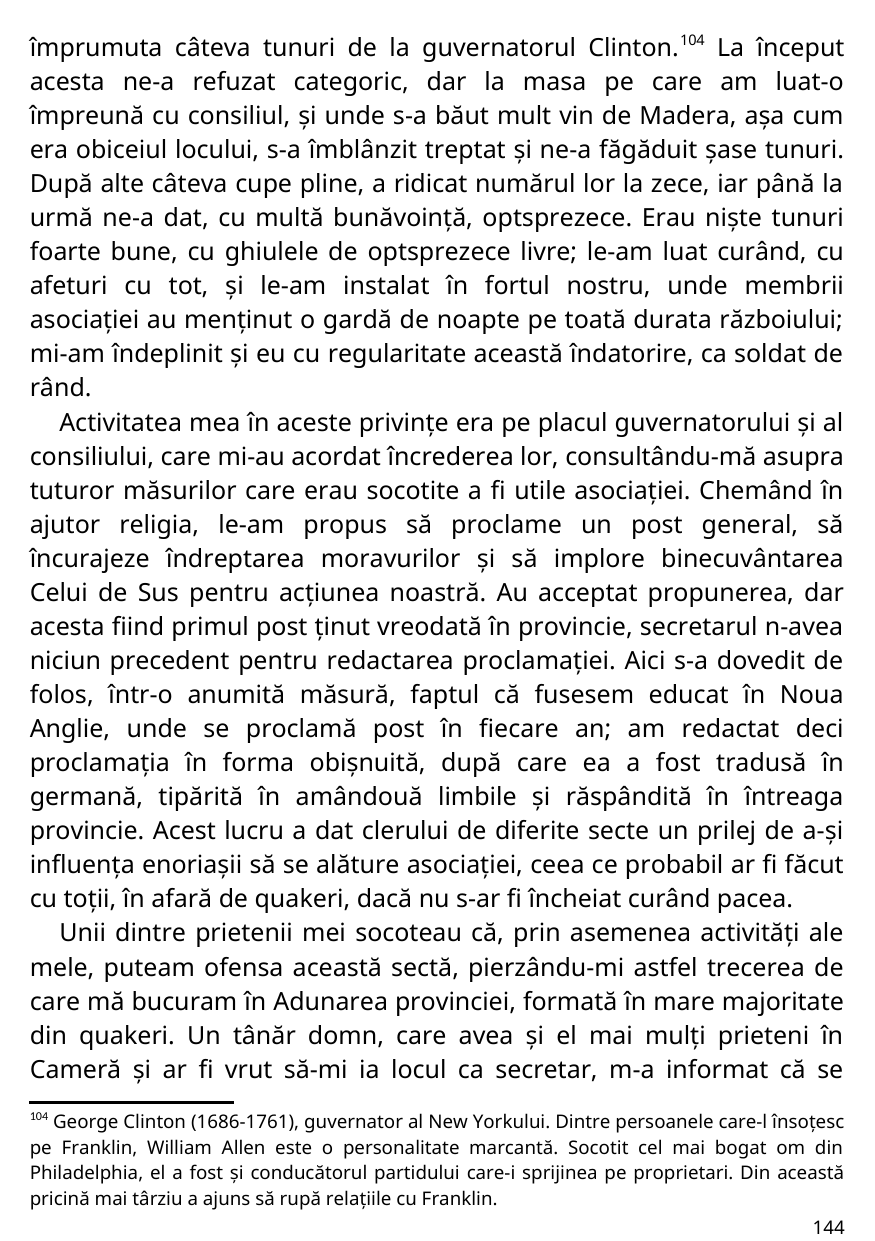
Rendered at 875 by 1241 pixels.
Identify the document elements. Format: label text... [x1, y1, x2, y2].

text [29, 29, 844, 404]
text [29, 915, 844, 1085]
text Activitatea mea în aceste privințe era pe placul guvernatorului și al consiliului, care mi-au acordat încrederea lor, consultându-mă asupra tuturor măsurilor care erau socotite a fi utile asociației. Chemând în ajutor religia, le-am propus să proclame un post general, să încurajeze îndreptarea moravurilor și să implore binecuvântarea Celui de Sus pentru acțiunea noastră. Au acceptat propunerea, dar acesta fiind primul post ținut vreodată în provincie, secretarul n-avea niciun precedent pentru redactarea proclamației. Aici s-a dovedit de folos, într-o anumită măsură, faptul că fusesem educat în Noua Anglie, unde se proclamă post în fiecare an; am redactat deci proclamația în forma obișnuită, după care ea a fost tradusă în germană, tipărită în amândouă limbile și răspândită în întreaga provincie. Acest lucru a dat clerului de diferite secte un prilej de a-și influența enoriașii să se alăture asociației, ceea ce probabil ar fi făcut cu toții, în afară de quakeri, dacă nu s-ar fi încheiat curând pacea. [29, 404, 844, 915]
